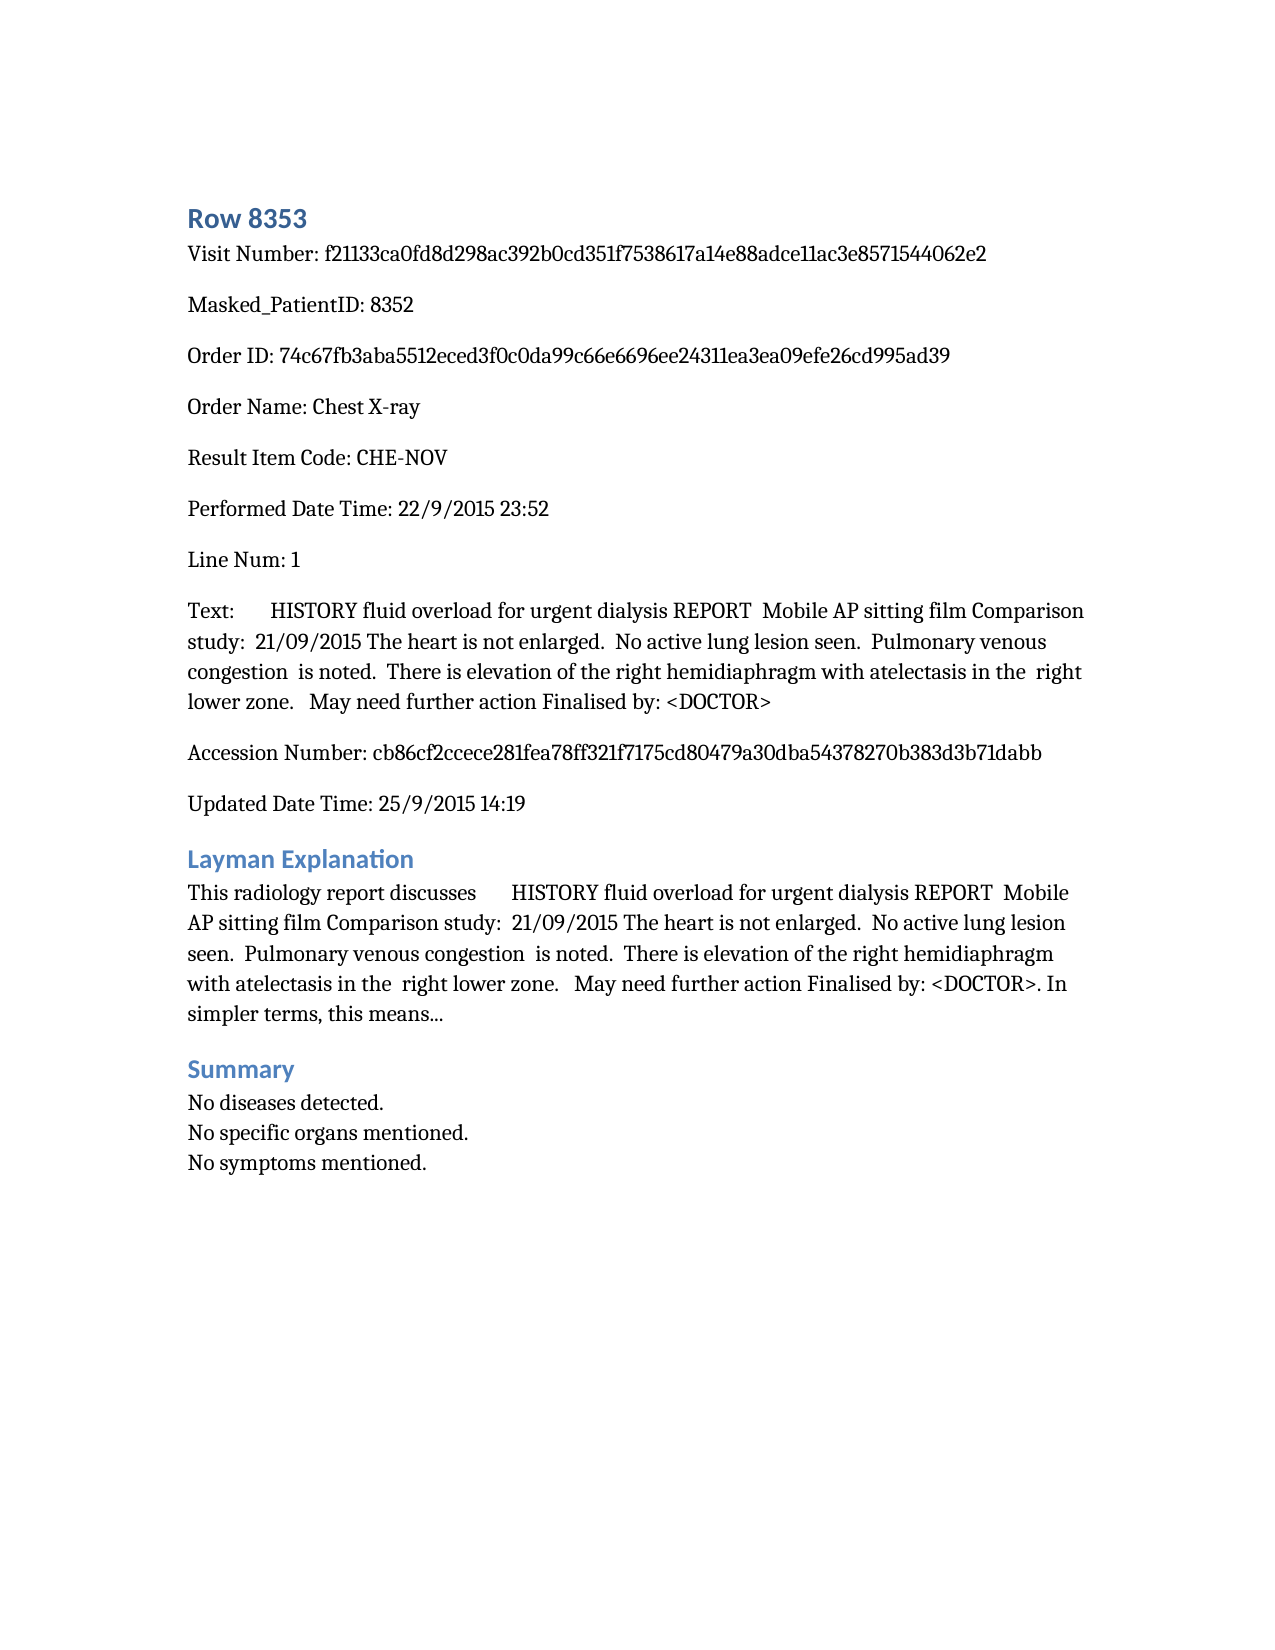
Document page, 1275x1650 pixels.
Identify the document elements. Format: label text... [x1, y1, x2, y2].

text Accession Number: cb86cf2ccece281fea78ff321f7175cd80479a30dba54378270b383d3b71dabb [187, 740, 1087, 766]
subtitle Layman Explanation [187, 842, 1087, 875]
text Text: HISTORY fluid overload for urgent dialysis REPORT Mobile AP sitting film Comparison study: 21/09/2015 The heart is not enlarged. No active lung lesion seen. Pulmonary venous congestion is noted. There is elevation of the right hemidiaphragm with atelectasis in the right lower zone. May need further action Finalised by: <DOCTOR> [187, 598, 1087, 715]
subtitle Row 8353 [187, 200, 1087, 236]
text Order ID: 74c67fb3aba5512eced3f0c0da99c66e6696ee24311ea3ea09efe26cd995ad39 [187, 343, 1087, 369]
text Line Num: 1 [187, 547, 1087, 573]
text Masked_PatientID: 8352 [187, 292, 1087, 318]
subtitle Summary [187, 1052, 1087, 1085]
text Result Item Code: CHE-NOV [187, 445, 1087, 471]
text Order Name: Chest X-ray [187, 394, 1087, 420]
text No diseases detected. No specific organs mentioned. No symptoms mentioned. [187, 1090, 1087, 1176]
text Visit Number: f21133ca0fd8d298ac392b0cd351f7538617a14e88adce11ac3e8571544062e2 [187, 241, 1087, 267]
text Performed Date Time: 22/9/2015 23:52 [187, 496, 1087, 522]
text Updated Date Time: 25/9/2015 14:19 [187, 791, 1087, 817]
text This radiology report discusses HISTORY fluid overload for urgent dialysis REPORT Mobile AP sitting film Comparison study: 21/09/2015 The heart is not enlarged. No active lung lesion seen. Pulmonary venous congestion is noted. There is elevation of the right hemidiaphragm with atelectasis in the right lower zone. May need further action Finalised by: <DOCTOR>. In simpler terms, this means... [187, 880, 1087, 1027]
